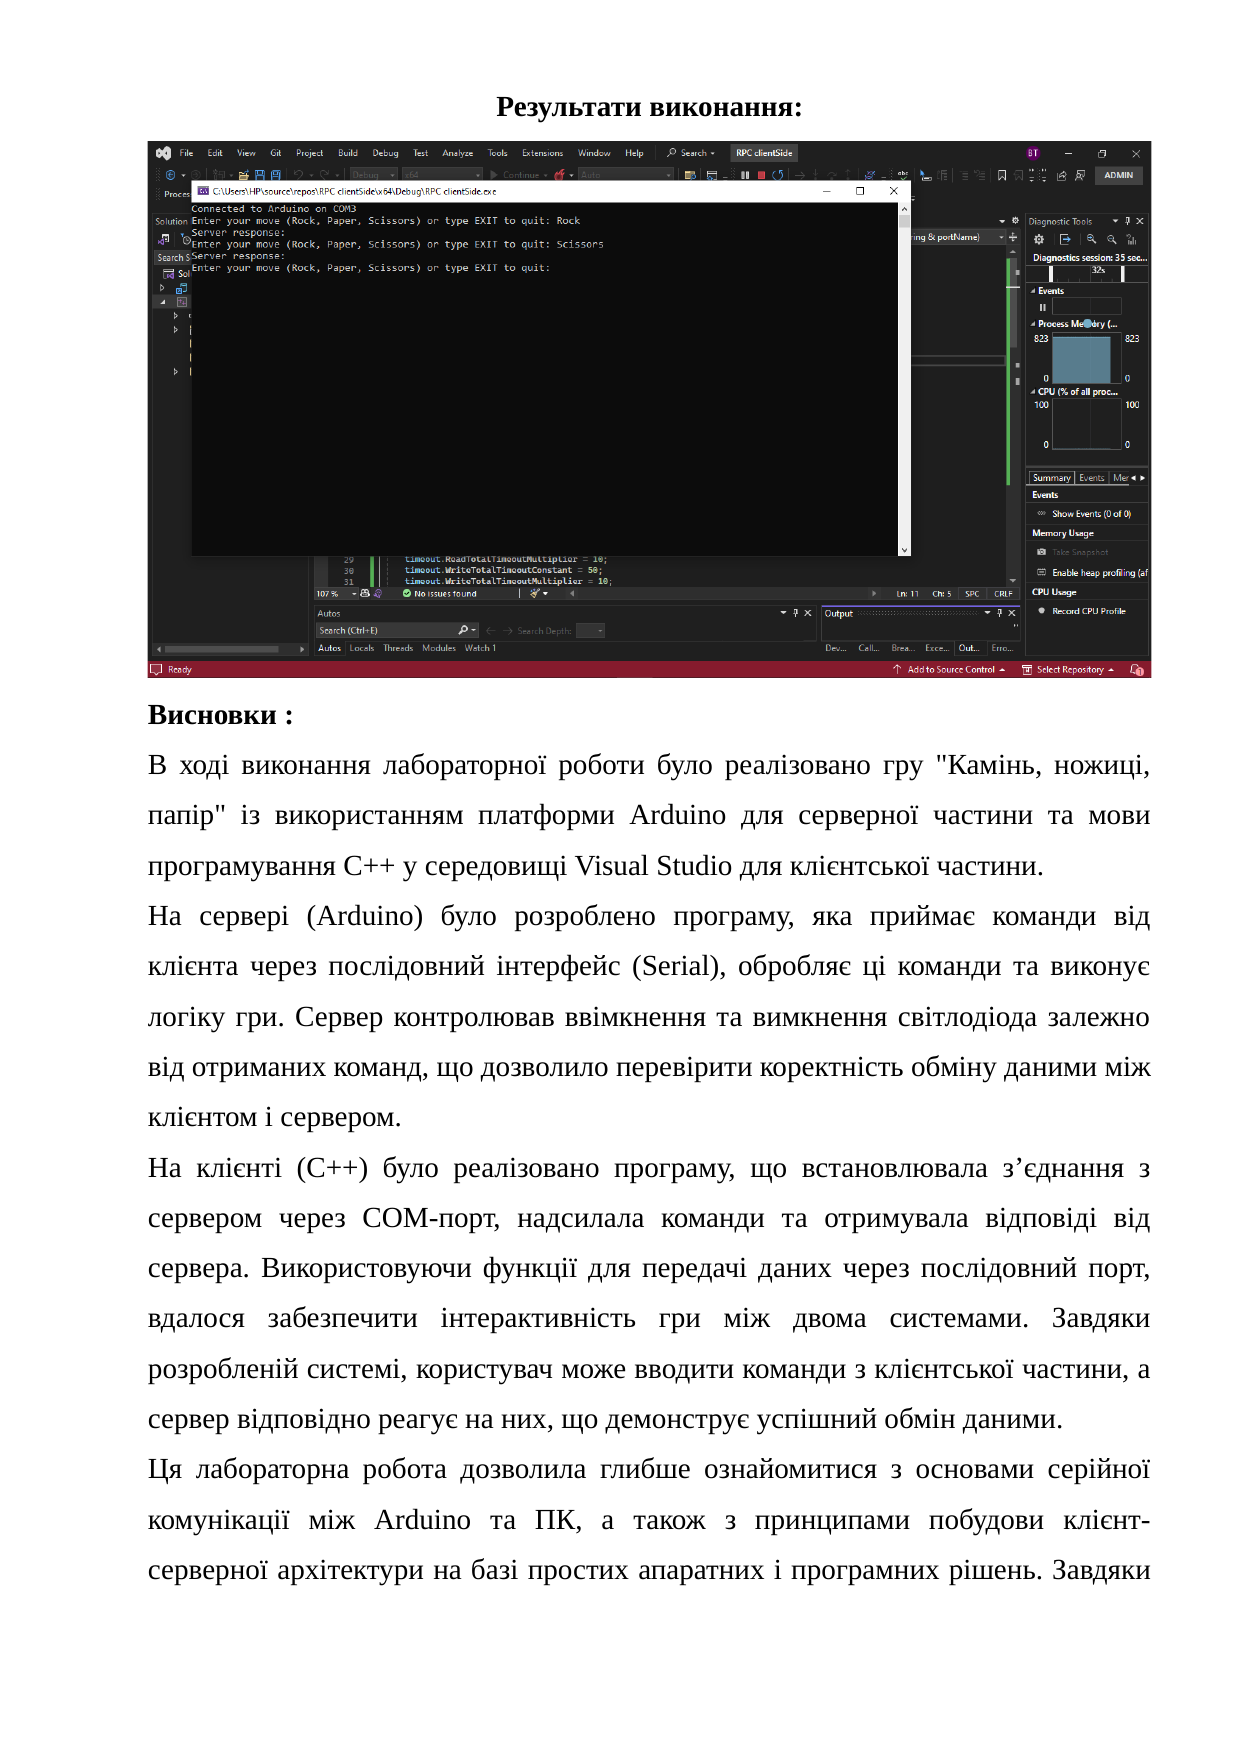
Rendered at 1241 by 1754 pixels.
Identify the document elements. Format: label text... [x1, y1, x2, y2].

text В ході виконання лабораторної роботи було реалізовано гру "Камінь, ножиці, папір" із використанням платформи Arduino для серверної частини та мови програмування C++ у середовищі Visual Studio для клієнтської частини. [148, 747, 1152, 881]
text На клієнті (C++) було реалізовано програму, що встановлювала з’єднання з сервером через COM-порт, надсилала команди та отримувала відповіді від сервера. Використовуючи функції для передачі даних через послідовний порт, вдалося забезпечити інтерактивність гри між двома системами. Завдяки розробленій системі, користувач може вводити команди з клієнтської частини, а сервер відповідно реагує на них, що демонструє успішний обмін даними. [148, 1150, 1152, 1435]
text На сервері (Arduino) було розроблено програму, яка приймає команди від клієнта через послідовний інтерфейс (Serial), обробляє ці команди та виконує логіку гри. Сервер контролював ввімкнення та вимкнення світлодіода залежно від отриманих команд, що дозволило перевірити коректність обміну даними між клієнтом і сервером. [148, 898, 1152, 1133]
text Результати виконання: [148, 89, 1152, 122]
picture [147, 141, 1152, 678]
text Висновки : [148, 697, 1152, 730]
